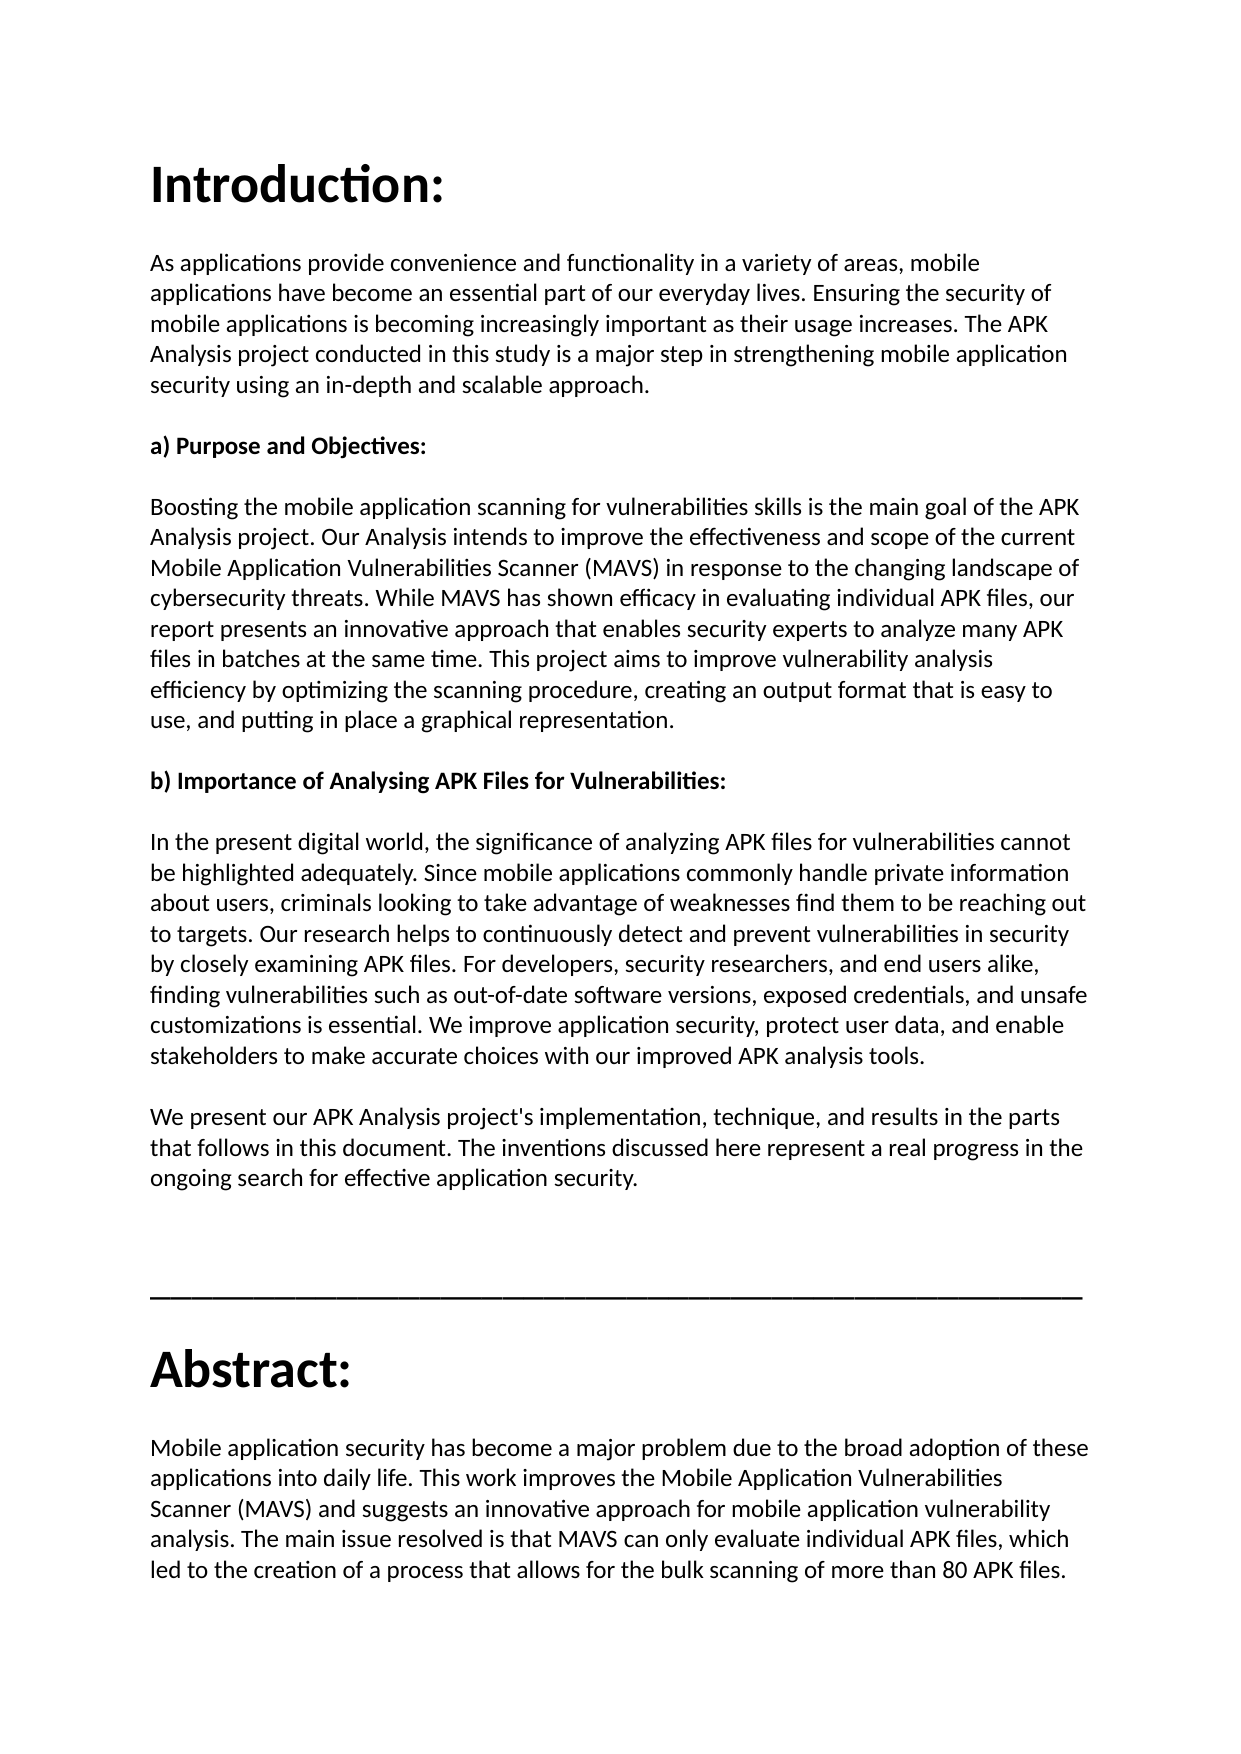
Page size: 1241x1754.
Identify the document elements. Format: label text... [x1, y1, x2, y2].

text Abstract: [150, 1335, 1090, 1401]
text Boosting the mobile application scanning for vulnerabilities skills is the main goal of the APK Analysis project. Our Analysis intends to improve the effectiveness and scope of the current Mobile Application Vulnerabilities Scanner (MAVS) in response to the changing landscape of cybersecurity threats. While MAVS has shown efficacy in evaluating individual APK files, our report presents an innovative approach that enables security experts to analyze many APK files in batches at the same time. This project aims to improve vulnerability analysis efficiency by optimizing the scanning procedure, creating an output format that is easy to use, and putting in place a graphical representation. [150, 491, 1090, 735]
text As applications provide convenience and functionality in a variety of areas, mobile applications have become an essential part of our everyday lives. Ensuring the security of mobile applications is becoming increasingly important as their usage increases. The APK Analysis project conducted in this study is a major step in strengthening mobile application security using an in-depth and scalable approach. [150, 247, 1090, 399]
text a) Purpose and Objectives: [150, 430, 1090, 460]
text In the present digital world, the significance of analyzing APK files for vulnerabilities cannot be highlighted adequately. Since mobile applications commonly handle private information about users, criminals looking to take advantage of weaknesses find them to be reaching out to targets. Our research helps to continuously detect and prevent vulnerabilities in security by closely examining APK files. For developers, security researchers, and end users alike, finding vulnerabilities such as out-of-date software versions, exposed credentials, and unsafe customizations is essential. We improve application security, protect user data, and enable stakeholders to make accurate choices with our improved APK analysis tools. [150, 827, 1090, 1071]
text Introduction: [150, 150, 1090, 216]
text b) Importance of Analysing APK Files for Vulnerabilities: [150, 766, 1090, 796]
text We present our APK Analysis project's implementation, technique, and results in the parts that follows in this document. The inventions discussed here represent a real progress in the ongoing search for effective application security. [150, 1101, 1090, 1193]
text _____________________________________________ [150, 1254, 1090, 1305]
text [150, 1432, 1090, 1584]
